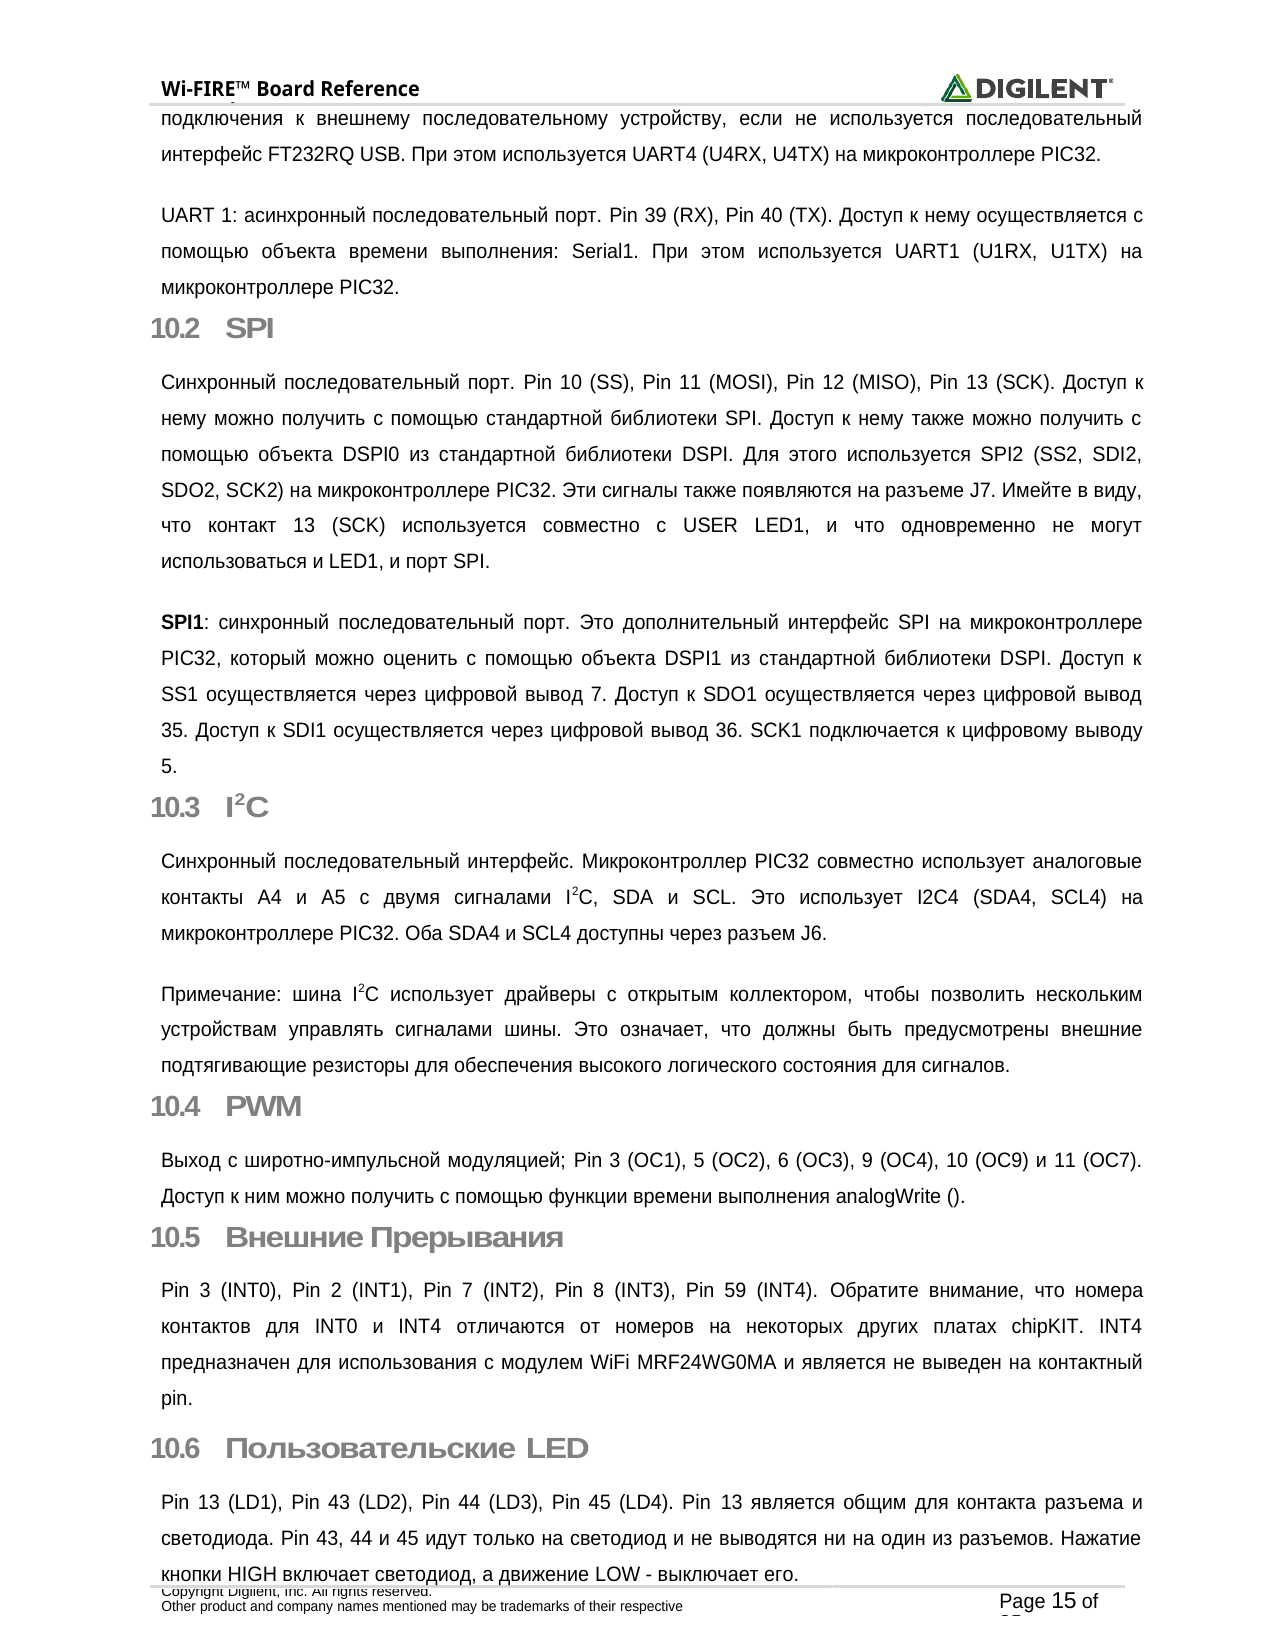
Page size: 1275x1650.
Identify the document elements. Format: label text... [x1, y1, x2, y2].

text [161, 106, 1144, 166]
text Выход с широтно-импульсной модуляцией; Pin 3 (OC1), 5 (OC2), 6 (OC3), 9 (OC4), 10 (OC9) и 11 (OC7). Доступ к ним можно получить с помощью функции времени выполнения analogWrite (). [161, 1148, 1144, 1208]
subtitle I2C [150, 790, 1144, 823]
text Pin 3 (INT0), Pin 2 (INT1), Pin 7 (INT2), Pin 8 (INT3), Pin 59 (INT4). Обратите внимание, что номера контактов для INT0 и INT4 отличаются от номеров на некоторых других платах chipKIT. INT4 предназначен для использования с модулем WiFi MRF24WG0MA и является не выведен на контактный pin. [161, 1278, 1144, 1410]
subtitle Пользовательские LED [150, 1432, 1144, 1465]
text Синхронный последовательный интерфейс. Микроконтроллер PIC32 совместно использует аналоговые контакты A4 и A5 с двумя сигналами I2C, SDA и SCL. Это использует I2C4 (SDA4, SCL4) на микроконтроллере PIC32. Оба SDA4 и SCL4 доступны через разъем J6. [161, 848, 1144, 944]
subtitle SPI [150, 311, 1144, 344]
text Примечание: шина I2C использует драйверы с открытым коллектором, чтобы позволить нескольким устройствам управлять сигналами шины. Это означает, что должны быть предусмотрены внешние подтягивающие резисторы для обеспечения высокого логического состояния для сигналов. [161, 981, 1144, 1077]
picture [941, 74, 972, 102]
subtitle Внешние Прерывания [150, 1220, 1144, 1253]
text UART 1: асинхронный последовательный порт. Pin 39 (RX), Pin 40 (TX). Доступ к нему осуществляется с помощью объекта времени выполнения: Serial1. При этом используется UART1 (U1RX, U1TX) на микроконтроллере PIC32. [161, 203, 1144, 299]
text Синхронный последовательный порт. Pin 10 (SS), Pin 11 (MOSI), Pin 12 (MISO), Pin 13 (SCK). Доступ к нему можно получить с помощью стандартной библиотеки SPI. Доступ к нему также можно получить с помощью объекта DSPI0 из стандартной библиотеки DSPI. Для этого используется SPI2 (SS2, SDI2, SDO2, SCK2) на микроконтроллере PIC32. Эти сигналы также появляются на разъеме J7. Имейте в виду, что контакт 13 (SCK) используется совместно с USER LED1, и что одновременно не могут использоваться и LED1, и порт SPI. [161, 369, 1144, 573]
text SPI1: синхронный последовательный порт. Это дополнительный интерфейс SPI на микроконтроллере PIC32, который можно оценить с помощью объекта DSPI1 из стандартной библиотеки DSPI. Доступ к SS1 осуществляется через цифровой вывод 7. Доступ к SDO1 осуществляется через цифровой вывод 35. Доступ к SDI1 осуществляется через цифровой вывод 36. SCK1 подключается к цифровому выводу 5. [161, 610, 1144, 778]
text Pin 13 (LD1), Pin 43 (LD2), Pin 44 (LD3), Pin 45 (LD4). Pin 13 является общим для контакта разъема и светодиода. Pin 43, 44 и 45 идут только на светодиод и не выводятся ни на один из разъемов. Нажатие кнопки HIGH включает светодиод, а движение LOW - выключает его. [161, 1490, 1144, 1586]
subtitle PWM [150, 1089, 1144, 1123]
